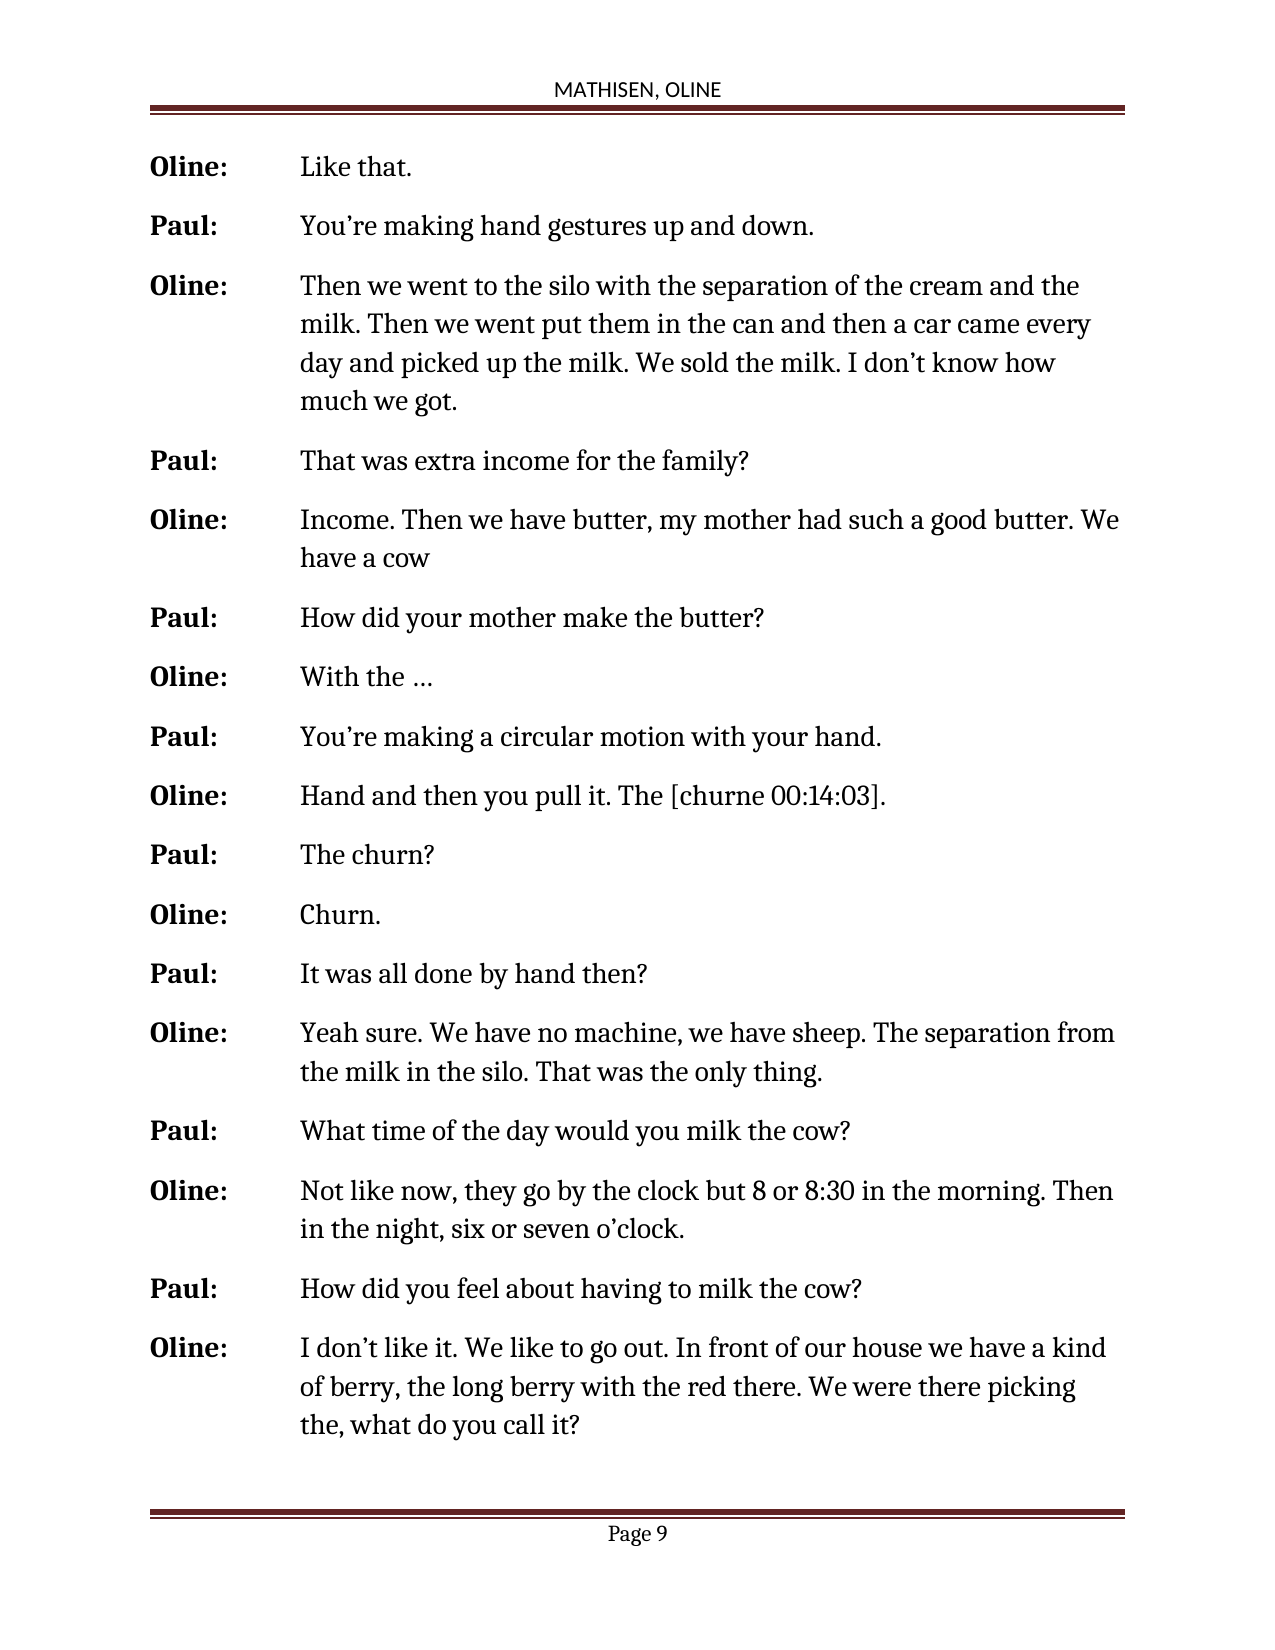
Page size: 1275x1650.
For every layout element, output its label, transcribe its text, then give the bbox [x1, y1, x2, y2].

text Paul: You’re making a circular motion with your hand. [150, 720, 1125, 753]
text Oline: Then we went to the silo with the separation of the cream and the milk. Then we went put them in the can and then a car came every day and picked up the milk. We sold the milk. I don’t know how much we got. [150, 269, 1125, 418]
text Oline: I don’t like it. We like to go out. In front of our house we have a kind of berry, the long berry with the red there. We were there picking the, what do you call it? [150, 1331, 1125, 1442]
text Oline: Not like now, they go by the clock but 8 or 8:30 in the morning. Then in the night, six or seven o’clock. [150, 1174, 1125, 1246]
text Paul: How did your mother make the butter? [150, 601, 1125, 634]
text Oline: Like that. [150, 150, 1125, 183]
text Oline: Hand and then you pull it. The [churne 00:14:03]. [150, 779, 1125, 813]
text Paul: How did you feel about having to milk the cow? [150, 1272, 1125, 1305]
text Oline: With the … [150, 660, 1125, 694]
text Paul: What time of the day would you milk the cow? [150, 1114, 1125, 1148]
text Paul: That was extra income for the family? [150, 444, 1125, 477]
text Paul: You’re making hand gestures up and down. [150, 209, 1125, 243]
text Oline: Churn. [150, 898, 1125, 931]
text Oline: Income. Then we have butter, my mother had such a good butter. We have a cow [150, 503, 1125, 575]
text Paul: The churn? [150, 838, 1125, 872]
text Paul: It was all done by hand then? [150, 957, 1125, 991]
text Oline: Yeah sure. We have no machine, we have sheep. The separation from the milk in the silo. That was the only thing. [150, 1017, 1125, 1089]
